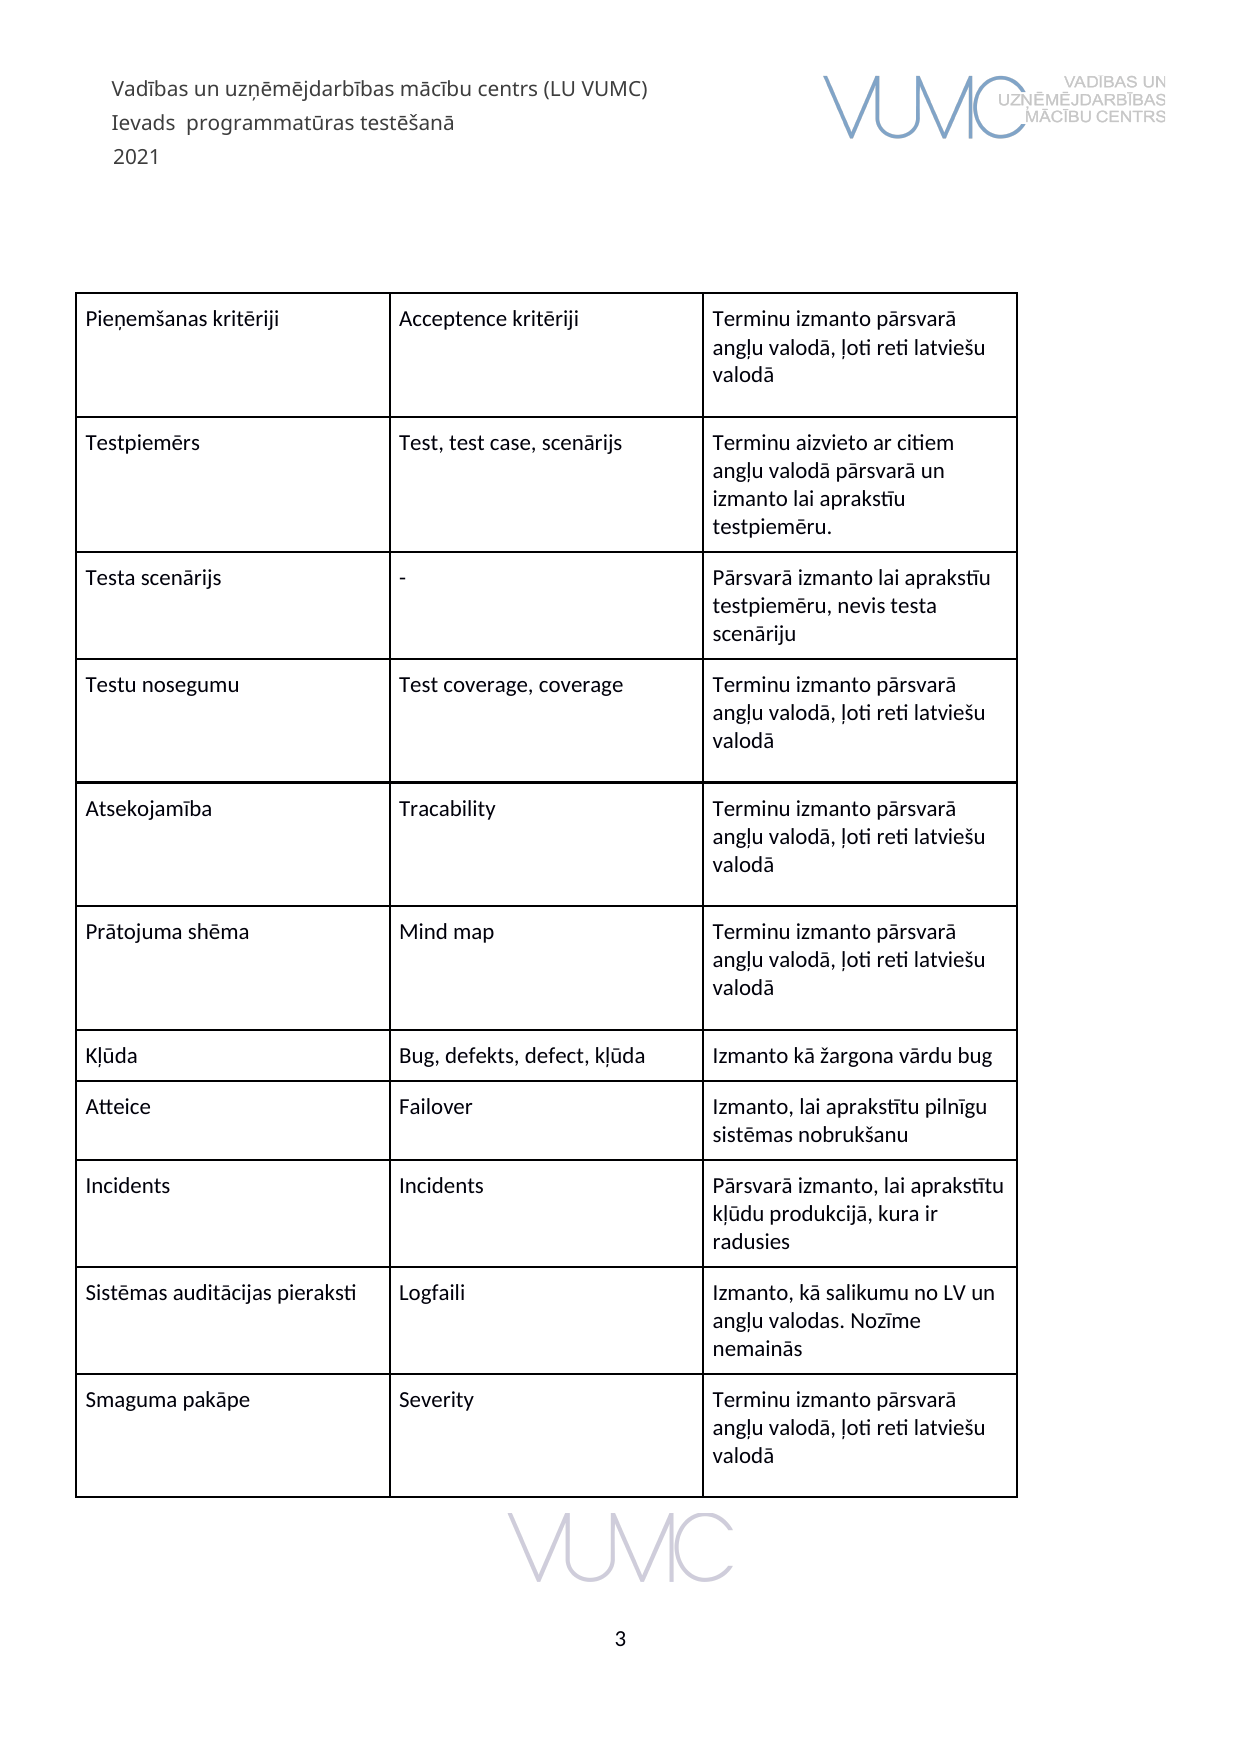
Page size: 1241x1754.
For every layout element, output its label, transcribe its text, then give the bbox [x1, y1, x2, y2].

table_cell Failover [391, 1082, 702, 1158]
table_header Acceptence kritēriji [391, 294, 702, 416]
table_cell Terminu izmanto pārsvarā angļu valodā, ļoti reti latviešu valodā [704, 660, 1016, 781]
table_cell Terminu izmanto pārsvarā angļu valodā, ļoti reti latviešu valodā [704, 1375, 1016, 1496]
table_cell Testa scenārijs [77, 553, 389, 658]
table_cell Mind map [391, 907, 702, 1029]
table_cell Logfaili [391, 1268, 702, 1372]
table_cell Pārsvarā izmanto lai aprakstīu testpiemēru, nevis testa scenāriju [704, 553, 1016, 658]
table_cell Sistēmas auditācijas pieraksti [77, 1268, 389, 1372]
table_cell Prātojuma shēma [77, 907, 389, 1029]
table_cell Izmanto, kā salikumu no LV un angļu valodas. Nozīme nemainās [704, 1268, 1016, 1372]
table_cell Terminu izmanto pārsvarā angļu valodā, ļoti reti latviešu valodā [704, 907, 1016, 1029]
table_cell Test coverage, coverage [391, 660, 702, 781]
picture [507, 1513, 733, 1582]
picture [823, 75, 1166, 156]
table_cell Pārsvarā izmanto, lai aprakstītu kļūdu produkcijā, kura ir radusies [704, 1161, 1016, 1266]
table_header Pieņemšanas kritēriji [77, 294, 389, 416]
table_cell Incidents [77, 1161, 389, 1266]
table_cell Terminu izmanto pārsvarā angļu valodā, ļoti reti latviešu valodā [704, 784, 1016, 905]
table_cell Smaguma pakāpe [77, 1375, 389, 1496]
table_cell Incidents [391, 1161, 702, 1266]
table_cell Izmanto, lai aprakstītu pilnīgu sistēmas nobrukšanu [704, 1082, 1016, 1158]
table_cell Atsekojamība [77, 784, 389, 905]
table_cell Atteice [77, 1082, 389, 1158]
table_cell Izmanto kā žargona vārdu bug [704, 1031, 1016, 1079]
table_cell Severity [391, 1375, 702, 1496]
table_cell Terminu aizvieto ar citiem angļu valodā pārsvarā un izmanto lai aprakstīu testpiemēru. [704, 418, 1016, 551]
table_cell Kļūda [77, 1031, 389, 1079]
table_cell - [391, 553, 702, 658]
table_header Terminu izmanto pārsvarā angļu valodā, ļoti reti latviešu valodā [704, 294, 1016, 416]
table_cell Testpiemērs [77, 418, 389, 551]
table_cell Tracability [391, 784, 702, 905]
table_cell Bug, defekts, defect, kļūda [391, 1031, 702, 1079]
table_cell Testu nosegumu [77, 660, 389, 781]
table_cell Test, test case, scenārijs [391, 418, 702, 551]
